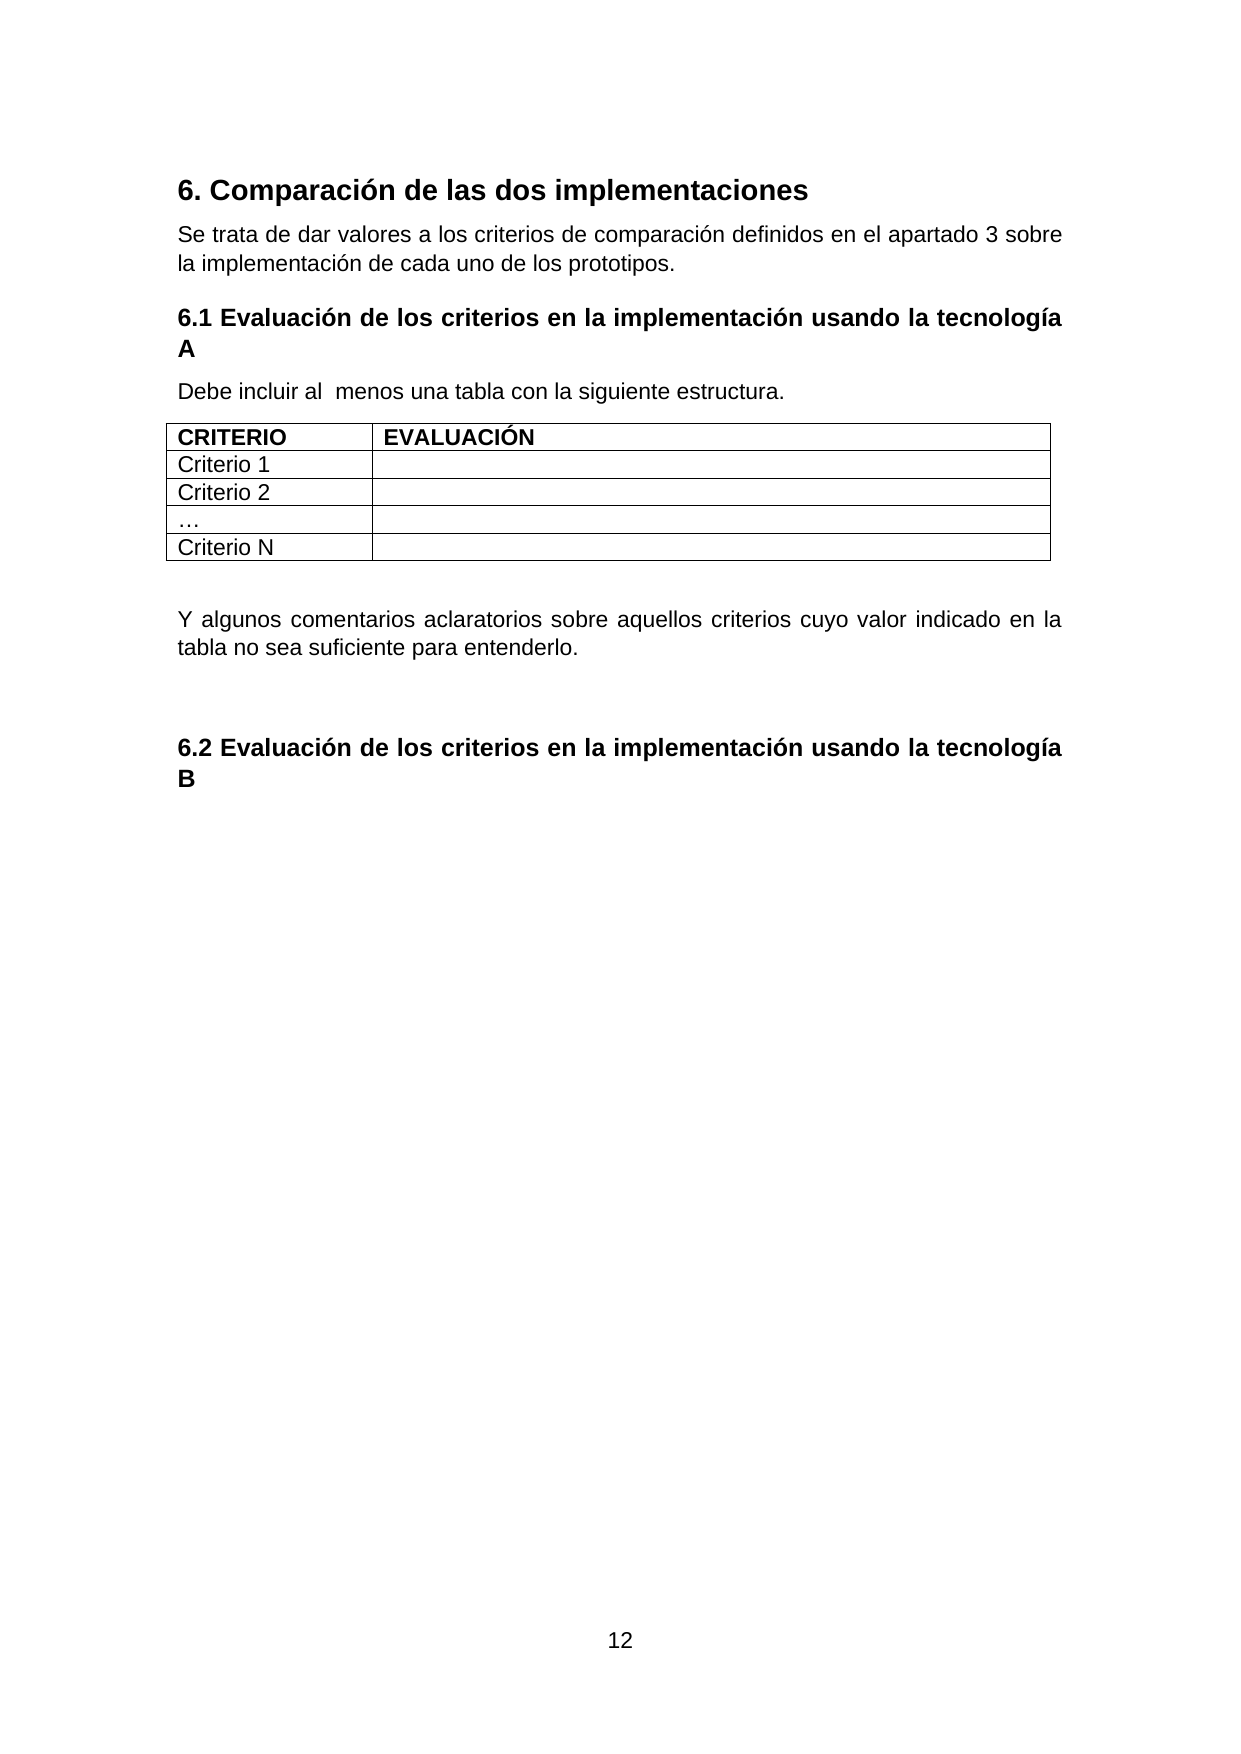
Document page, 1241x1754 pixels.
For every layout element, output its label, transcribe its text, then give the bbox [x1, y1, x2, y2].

table_cell [373, 534, 1050, 560]
table_header EVALUACIÓN [373, 424, 1050, 450]
subtitle 6. Comparación de las dos implementaciones [177, 173, 1063, 206]
table_cell … [167, 506, 372, 532]
table_cell Criterio 1 [167, 451, 372, 478]
table_cell [373, 479, 1050, 505]
table_cell [373, 506, 1050, 532]
text Debe incluir al menos una tabla con la siguiente estructura. [177, 378, 1063, 404]
subtitle 6.2 Evaluación de los criterios en la implementación usando la tecnología B [177, 733, 1063, 793]
text Se trata de dar valores a los criterios de comparación definidos en el apartado 3 sobre la implementación de cada uno de los prototipos. [177, 221, 1063, 276]
text Y algunos comentarios aclaratorios sobre aquellos criterios cuyo valor indicado en la tabla no sea suficiente para entenderlo. [177, 606, 1063, 661]
table_header CRITERIO [167, 424, 372, 450]
table_cell Criterio N [167, 534, 372, 560]
subtitle 6.1 Evaluación de los criterios en la implementación usando la tecnología A [177, 303, 1063, 363]
table_cell [373, 451, 1050, 478]
table_cell Criterio 2 [167, 479, 372, 505]
